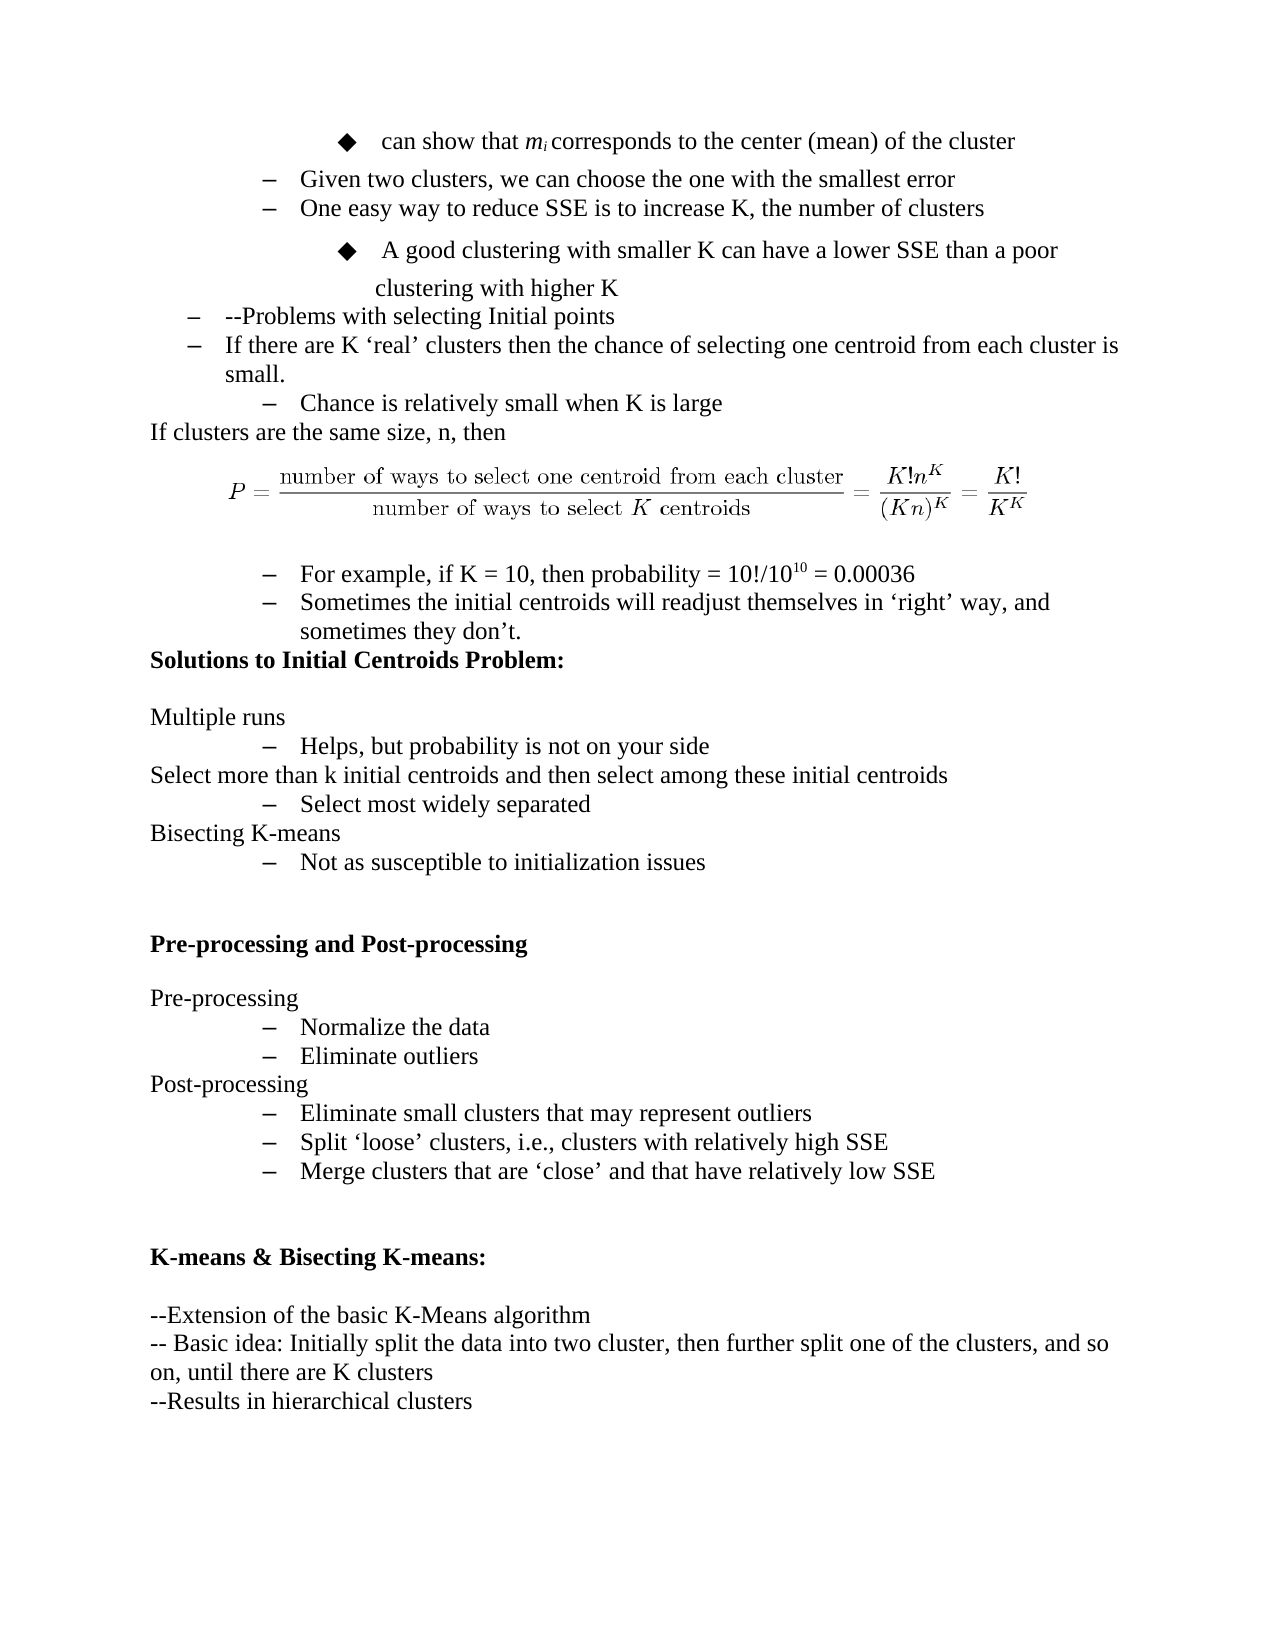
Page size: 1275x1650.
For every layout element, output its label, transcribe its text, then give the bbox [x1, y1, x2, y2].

text Post-processing [150, 1069, 1125, 1098]
text Multiple runs [150, 702, 1125, 731]
list can show that mi corresponds to the center (mean) of the cluster [337, 112, 1125, 164]
list Normalize the data [262, 1012, 1125, 1041]
picture [212, 445, 1063, 534]
list Chance is relatively small when K is large [262, 388, 1125, 417]
list Select most widely separated [262, 789, 1125, 818]
text --Extension of the basic K-Means algorithm [150, 1300, 1125, 1328]
list Split ‘loose’ clusters, i.e., clusters with relatively high SSE [262, 1127, 1125, 1156]
text If clusters are the same size, n, then [150, 417, 1125, 445]
text Pre-processing and Post-processing [150, 929, 1125, 958]
list A good clustering with smaller K can have a lower SSE than a poor clustering with higher K [337, 221, 1125, 301]
list One easy way to reduce SSE is to increase K, the number of clusters [262, 193, 1125, 221]
list Helps, but probability is not on your side [262, 731, 1125, 760]
list --Problems with selecting Initial points [187, 301, 1125, 330]
text Solutions to Initial Centroids Problem: [150, 645, 1125, 674]
text --Results in hierarchical clusters [150, 1386, 1125, 1415]
text K-means & Bisecting K-means: [150, 1242, 1125, 1271]
list Merge clusters that are ‘close’ and that have relatively low SSE [262, 1156, 1125, 1185]
list Not as susceptible to initialization issues [262, 846, 1125, 875]
list Given two clusters, we can choose the one with the smallest error [262, 164, 1125, 193]
list If there are K ‘real’ clusters then the chance of selecting one centroid from each cluster is small. [187, 330, 1125, 388]
list Eliminate small clusters that may represent outliers [262, 1098, 1125, 1127]
list For example, if K = 10, then probability = 10!/1010 = 0.00036 [262, 558, 1125, 587]
text Bisecting K-means [150, 818, 1125, 846]
list Eliminate outliers [262, 1041, 1125, 1069]
list Sometimes the initial centroids will readjust themselves in ‘right’ way, and sometimes they don’t. [262, 587, 1125, 645]
text Select more than k initial centroids and then select among these initial centroids [150, 760, 1125, 789]
text Pre-processing [150, 983, 1125, 1012]
text -- Basic idea: Initially split the data into two cluster, then further split one of the clusters, and so on, until there are K clusters [150, 1328, 1125, 1386]
